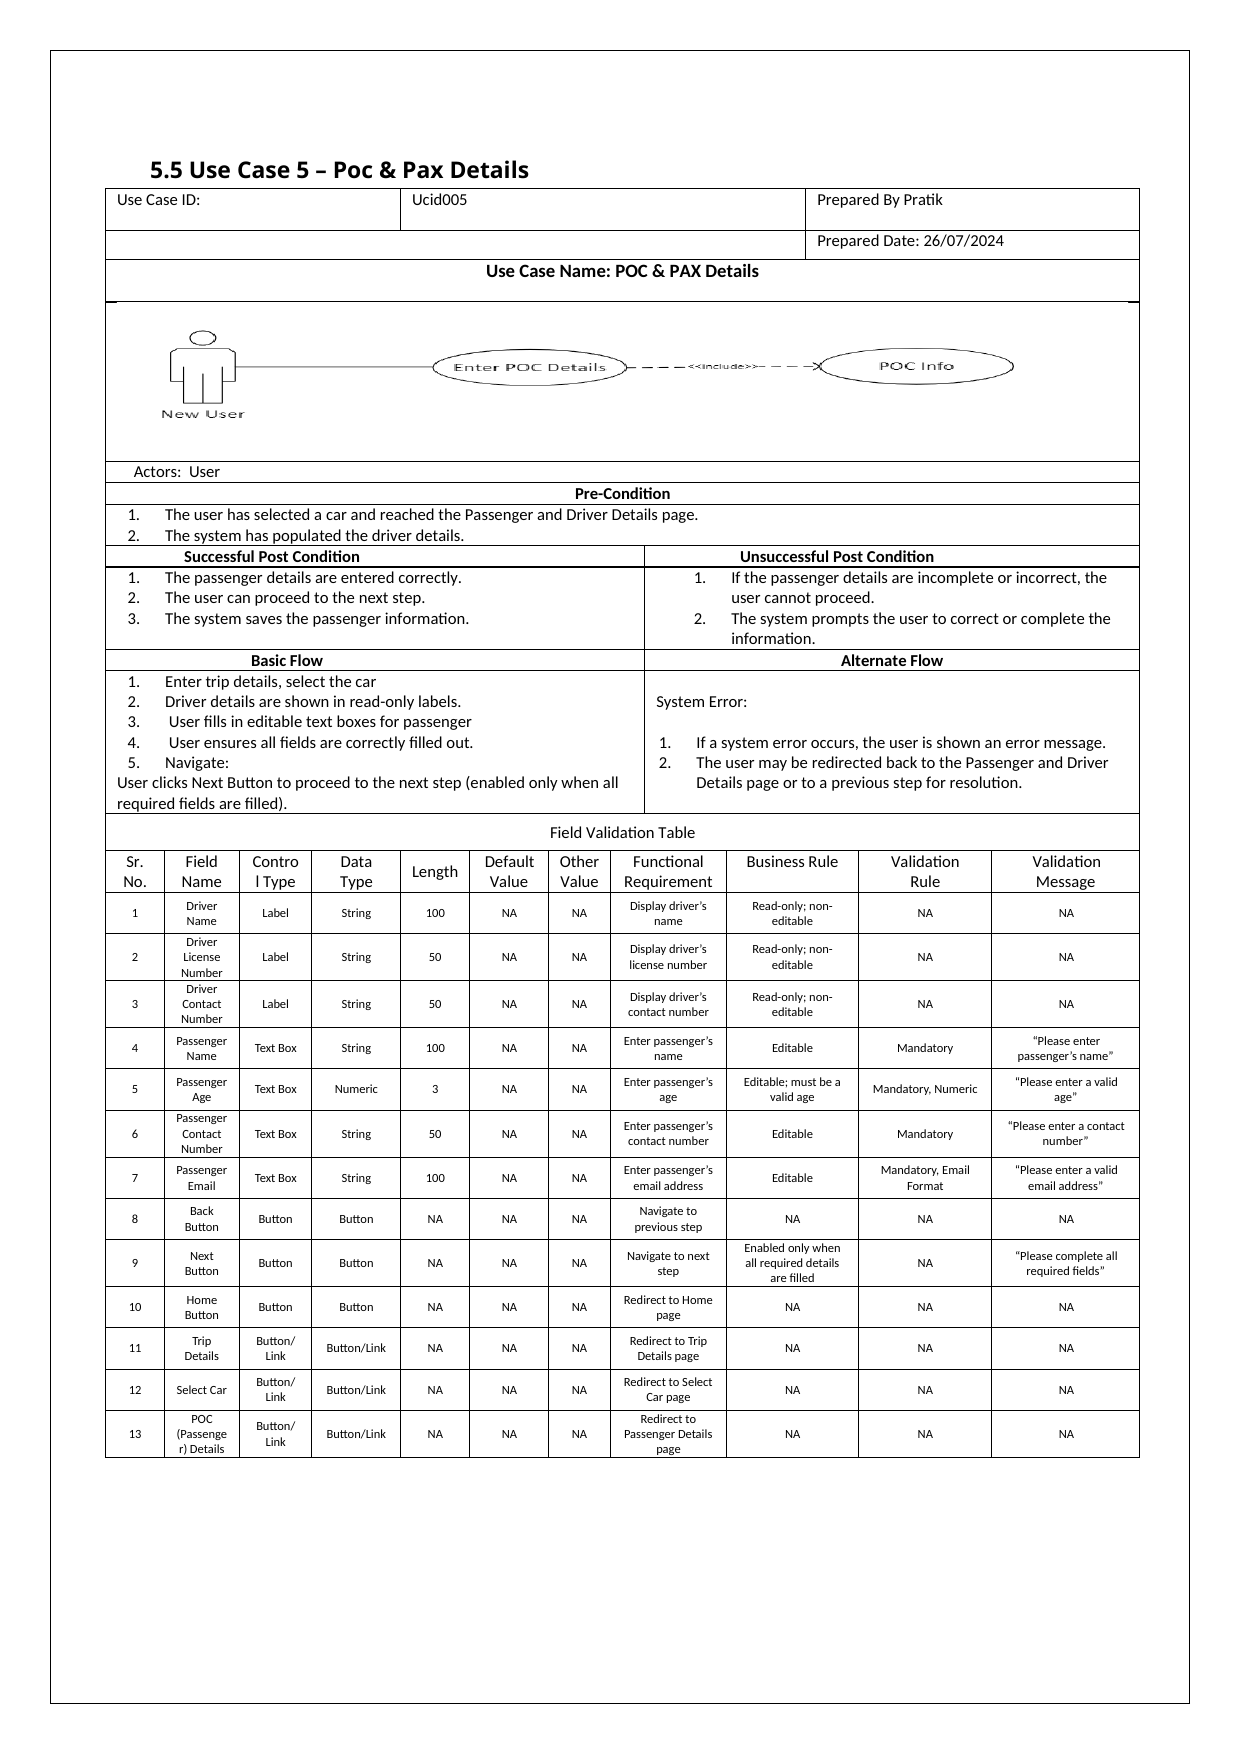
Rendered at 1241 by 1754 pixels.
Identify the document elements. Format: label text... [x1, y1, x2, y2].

table_cell NA [992, 1370, 1139, 1410]
table_cell Field Name [165, 851, 239, 892]
table_cell If the passenger details are incomplete or incorrect, the user cannot proceed. The system prompts the user to correct or complete the information. [645, 568, 1139, 649]
table_cell Button/Link [240, 1370, 311, 1410]
table_cell Read-only; non-editable [727, 934, 858, 980]
table_cell Button [312, 1287, 400, 1327]
table_cell Alternate Flow [645, 650, 1139, 670]
table_cell Display driver’s license number [611, 934, 726, 980]
table_cell NA [549, 1069, 610, 1109]
table_cell Control Type [240, 851, 311, 892]
table_cell Button [240, 1240, 311, 1286]
table_cell NA [549, 1287, 610, 1327]
table_cell The user has selected a car and reached the Passenger and Driver Details page. The system has populated the driver details. [106, 505, 1139, 545]
table_cell Button/Link [240, 1411, 311, 1457]
table_cell Mandatory, Numeric [859, 1069, 991, 1109]
table_cell Enter passenger’s email address [611, 1158, 726, 1198]
table_cell 7 [106, 1158, 164, 1198]
table_cell Button [312, 1240, 400, 1286]
table_cell The passenger details are entered correctly. The user can proceed to the next step. The system saves the passenger information. [106, 568, 644, 649]
table_cell Trip Details [165, 1328, 239, 1368]
table_cell Redirect to Select Car page [611, 1370, 726, 1410]
table_cell Business Rule [727, 851, 858, 892]
table_cell String [312, 1028, 400, 1068]
table_cell Label [240, 893, 311, 933]
table_cell Text Box [240, 1069, 311, 1109]
table_cell 12 [106, 1370, 164, 1410]
table_cell Navigate to previous step [611, 1199, 726, 1239]
table_cell NA [470, 1028, 548, 1068]
table_cell String [312, 934, 400, 980]
table_cell Default Value [470, 851, 548, 892]
table_cell [106, 231, 805, 259]
table_cell NA [470, 1158, 548, 1198]
table_cell NA [401, 1240, 469, 1286]
table_cell Editable [727, 1158, 858, 1198]
table_cell 100 [401, 1028, 469, 1068]
table_cell Label [240, 981, 311, 1027]
table_cell Enter passenger’s contact number [611, 1111, 726, 1157]
table_cell Redirect to Home page [611, 1287, 726, 1327]
table_cell Button/Link [240, 1328, 311, 1368]
table_cell 1 [106, 893, 164, 933]
table_cell 50 [401, 1111, 469, 1157]
table_cell 50 [401, 981, 469, 1027]
table_cell Driver Contact Number [165, 981, 239, 1027]
table_cell NA [470, 981, 548, 1027]
table_cell “Please enter a valid email address” [992, 1158, 1139, 1198]
table_cell Prepared Date: 26/07/2024 [806, 231, 1139, 259]
table_cell Read-only; non-editable [727, 981, 858, 1027]
table_cell NA [859, 1411, 991, 1457]
table_cell NA [401, 1287, 469, 1327]
table_cell Sr. No. [106, 851, 164, 892]
table_cell Mandatory, Email Format [859, 1158, 991, 1198]
table_cell NA [992, 1287, 1139, 1327]
table_cell Unsuccessful Post Condition [645, 546, 1139, 566]
table_cell Passenger Email [165, 1158, 239, 1198]
table_cell NA [859, 893, 991, 933]
table_cell NA [549, 934, 610, 980]
table_cell String [312, 893, 400, 933]
table_cell Editable [727, 1028, 858, 1068]
table_cell Display driver’s name [611, 893, 726, 933]
table_cell Enabled only when all required details are filled [727, 1240, 858, 1286]
table_cell String [312, 1158, 400, 1198]
table_cell System Error: If a system error occurs, the user is shown an error message. The user may be redirected back to the Passenger and Driver Details page or to a previous step for resolution. [645, 671, 1139, 813]
table_cell String [312, 1111, 400, 1157]
table_cell NA [470, 934, 548, 980]
table_cell Actors: User [106, 462, 1139, 482]
table_cell NA [727, 1328, 858, 1368]
table_cell NA [549, 1028, 610, 1068]
table_cell 6 [106, 1111, 164, 1157]
table_cell NA [992, 893, 1139, 933]
table_cell NA [549, 981, 610, 1027]
table_cell Button/Link [312, 1370, 400, 1410]
table_cell NA [727, 1199, 858, 1239]
table_cell NA [727, 1370, 858, 1410]
table_cell Home Button [165, 1287, 239, 1327]
table_cell Field Validation Table [106, 814, 1139, 850]
picture [116, 302, 1129, 442]
table_cell Driver Name [165, 893, 239, 933]
table_cell Passenger Contact Number [165, 1111, 239, 1157]
table_cell NA [549, 1199, 610, 1239]
table_cell Use Case Name: POC & PAX Details [106, 260, 1139, 301]
table_cell “Please enter a valid age” [992, 1069, 1139, 1109]
table_cell NA [470, 1240, 548, 1286]
table_cell NA [859, 1287, 991, 1327]
table_cell Text Box [240, 1111, 311, 1157]
table_cell Basic Flow [106, 650, 644, 670]
table_cell NA [727, 1287, 858, 1327]
table_cell NA [470, 1287, 548, 1327]
table_cell NA [992, 1328, 1139, 1368]
table_cell NA [727, 1411, 858, 1457]
table_cell Length [401, 851, 469, 892]
table_cell 5 [106, 1069, 164, 1109]
table_cell 13 [106, 1411, 164, 1457]
table_cell NA [859, 934, 991, 980]
table_cell Back Button [165, 1199, 239, 1239]
table_cell Button [240, 1199, 311, 1239]
table_cell Mandatory [859, 1028, 991, 1068]
table_cell Pre-Condition [106, 483, 1139, 503]
table_cell Select Car [165, 1370, 239, 1410]
table_cell NA [549, 893, 610, 933]
table_cell Text Box [240, 1028, 311, 1068]
table_cell Navigate to next step [611, 1240, 726, 1286]
table_cell NA [470, 1328, 548, 1368]
table_cell Label [240, 934, 311, 980]
table_cell NA [992, 1411, 1139, 1457]
table_cell Next Button [165, 1240, 239, 1286]
table_cell Redirect to Trip Details page [611, 1328, 726, 1368]
table_cell Editable [727, 1111, 858, 1157]
table_cell Numeric [312, 1069, 400, 1109]
table_cell Button/Link [312, 1411, 400, 1457]
table_cell Enter passenger’s name [611, 1028, 726, 1068]
table_cell NA [859, 1199, 991, 1239]
table_cell NA [470, 1411, 548, 1457]
table_cell 50 [401, 934, 469, 980]
table_header Ucid005 [401, 189, 805, 229]
table_cell Validation Rule [859, 851, 991, 892]
table_cell Enter trip details, select the car Driver details are shown in read-only labels. User fills in editable text boxes for passenger User ensures all fields are correctly filled out. Navigate: User clicks Next Button to proceed to the next step (enabled only when all required fields are filled). [106, 671, 644, 813]
table_cell NA [401, 1328, 469, 1368]
table_cell NA [549, 1111, 610, 1157]
table_cell Display driver’s contact number [611, 981, 726, 1027]
table_cell 11 [106, 1328, 164, 1368]
table_cell Enter passenger’s age [611, 1069, 726, 1109]
table_cell Button/Link [312, 1328, 400, 1368]
table_cell NA [401, 1199, 469, 1239]
table_cell POC (Passenger) Details [165, 1411, 239, 1457]
table_cell Data Type [312, 851, 400, 892]
table_cell 8 [106, 1199, 164, 1239]
table_cell Successful Post Condition [106, 546, 644, 566]
table_cell Passenger Name [165, 1028, 239, 1068]
table_cell Driver License Number [165, 934, 239, 980]
table_cell Passenger Age [165, 1069, 239, 1109]
table_cell Validation Message [992, 851, 1139, 892]
table_header Use Case ID: [106, 189, 400, 229]
table_cell NA [859, 981, 991, 1027]
table_cell Button [240, 1287, 311, 1327]
table_cell NA [470, 1069, 548, 1109]
table_cell NA [470, 1111, 548, 1157]
table_cell Functional Requirement [611, 851, 726, 892]
table_cell “Please enter passenger’s name” [992, 1028, 1139, 1068]
table_cell 4 [106, 1028, 164, 1068]
table_cell NA [401, 1370, 469, 1410]
table_cell Read-only; non-editable [727, 893, 858, 933]
table_cell Button [312, 1199, 400, 1239]
table_cell NA [859, 1240, 991, 1286]
table_cell NA [549, 1158, 610, 1198]
table_cell NA [549, 1411, 610, 1457]
table_cell 9 [106, 1240, 164, 1286]
table_cell 10 [106, 1287, 164, 1327]
table_cell “Please enter a contact number” [992, 1111, 1139, 1157]
table_cell Text Box [240, 1158, 311, 1198]
table_cell NA [470, 1199, 548, 1239]
subtitle 5.5 Use Case 5 – Poc & Pax Details [150, 154, 1090, 185]
table_cell NA [401, 1411, 469, 1457]
table_cell Editable; must be a valid age [727, 1069, 858, 1109]
table_cell NA [549, 1328, 610, 1368]
table_cell 3 [401, 1069, 469, 1109]
table_cell NA [992, 1199, 1139, 1239]
table_cell NA [859, 1328, 991, 1368]
table_cell NA [549, 1370, 610, 1410]
table_cell “Please complete all required fields” [992, 1240, 1139, 1286]
table_cell Redirect to Passenger Details page [611, 1411, 726, 1457]
table_cell Other Value [549, 851, 610, 892]
table_cell Mandatory [859, 1111, 991, 1157]
table_cell 100 [401, 893, 469, 933]
table_cell NA [470, 1370, 548, 1410]
table_header Prepared By Pratik [806, 189, 1139, 229]
table_cell String [312, 981, 400, 1027]
table_cell NA [992, 981, 1139, 1027]
table_cell NA [470, 893, 548, 933]
table_cell 2 [106, 934, 164, 980]
table_cell 3 [106, 981, 164, 1027]
table_cell [106, 303, 1139, 461]
table_cell NA [549, 1240, 610, 1286]
table_cell NA [992, 934, 1139, 980]
table_cell 100 [401, 1158, 469, 1198]
table_cell NA [859, 1370, 991, 1410]
